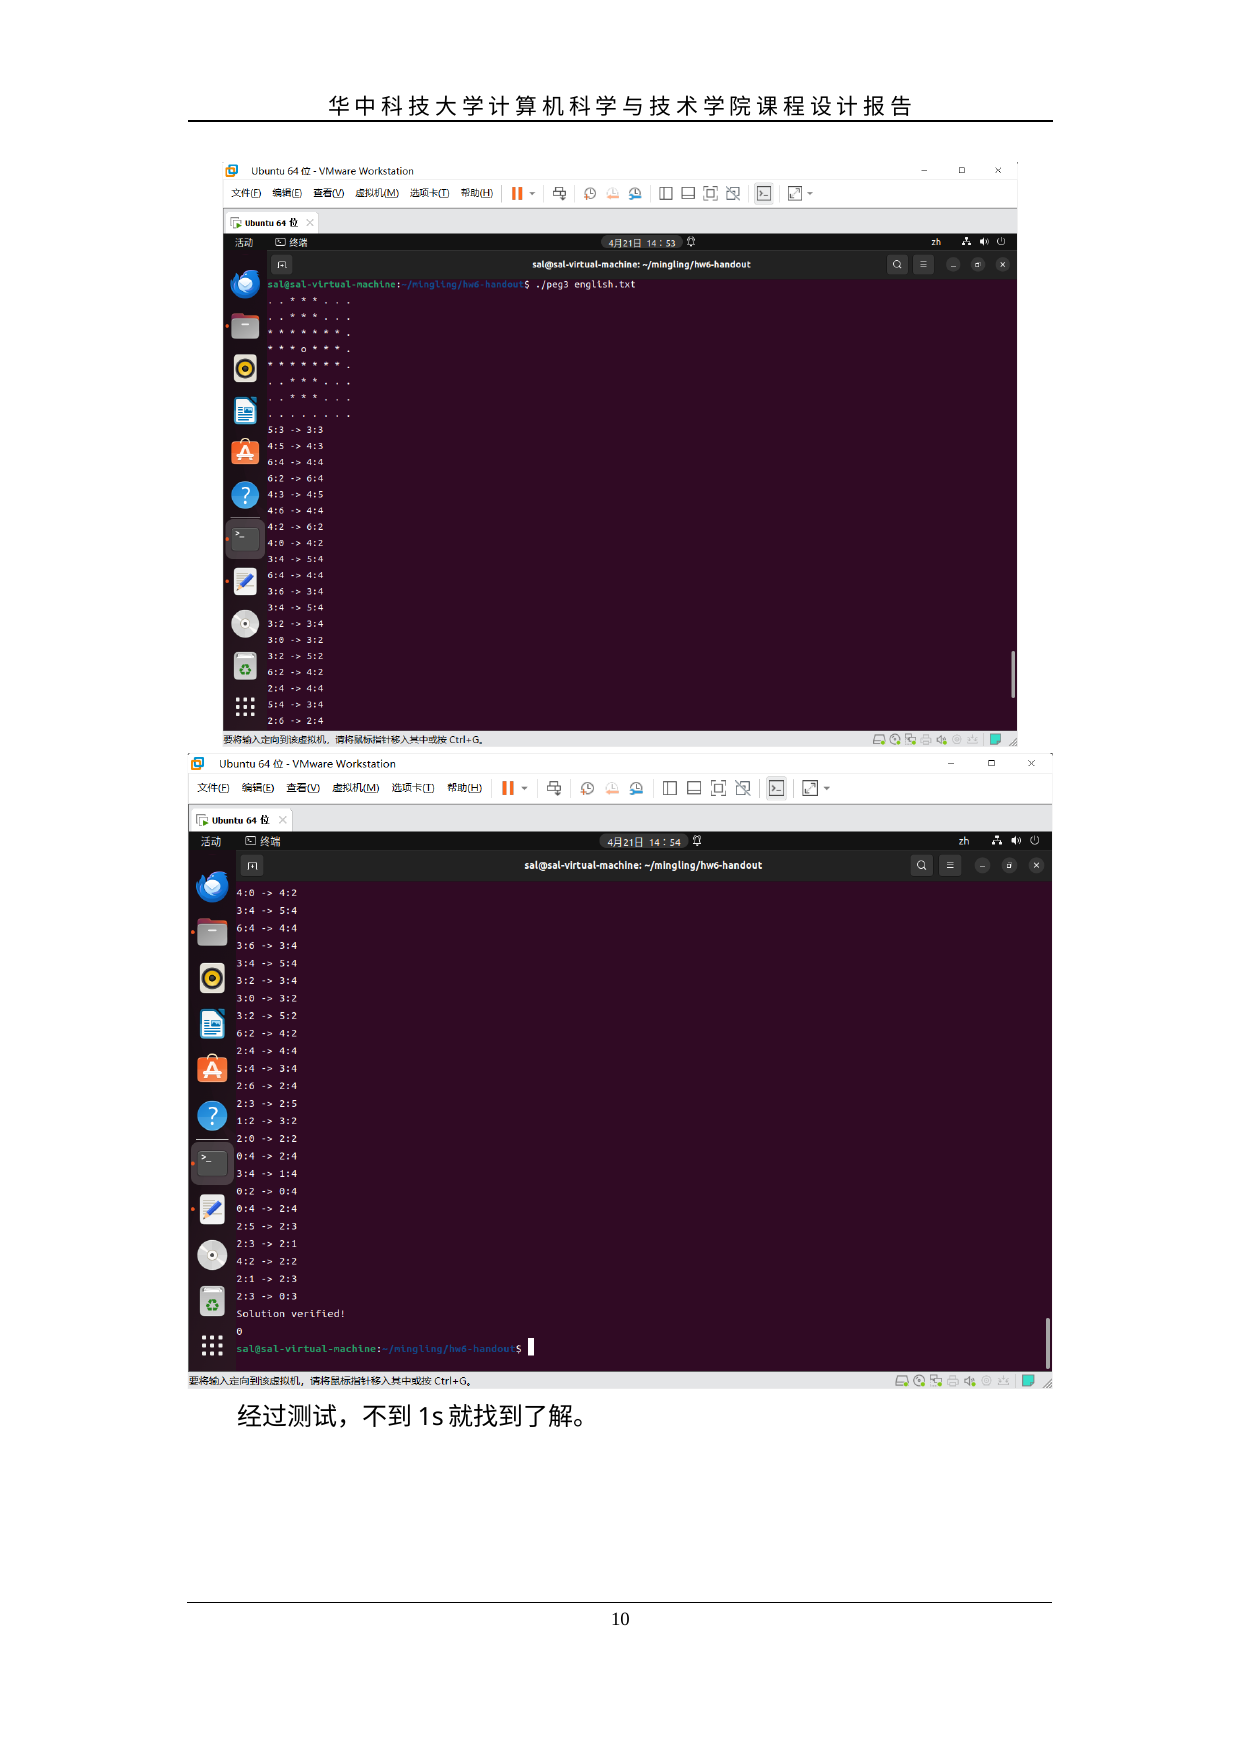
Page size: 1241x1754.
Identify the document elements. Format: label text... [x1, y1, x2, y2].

picture [222, 162, 1018, 747]
picture [187, 753, 1053, 1389]
text 经过测试，不到1s就找到了解。 [187, 1396, 1053, 1432]
